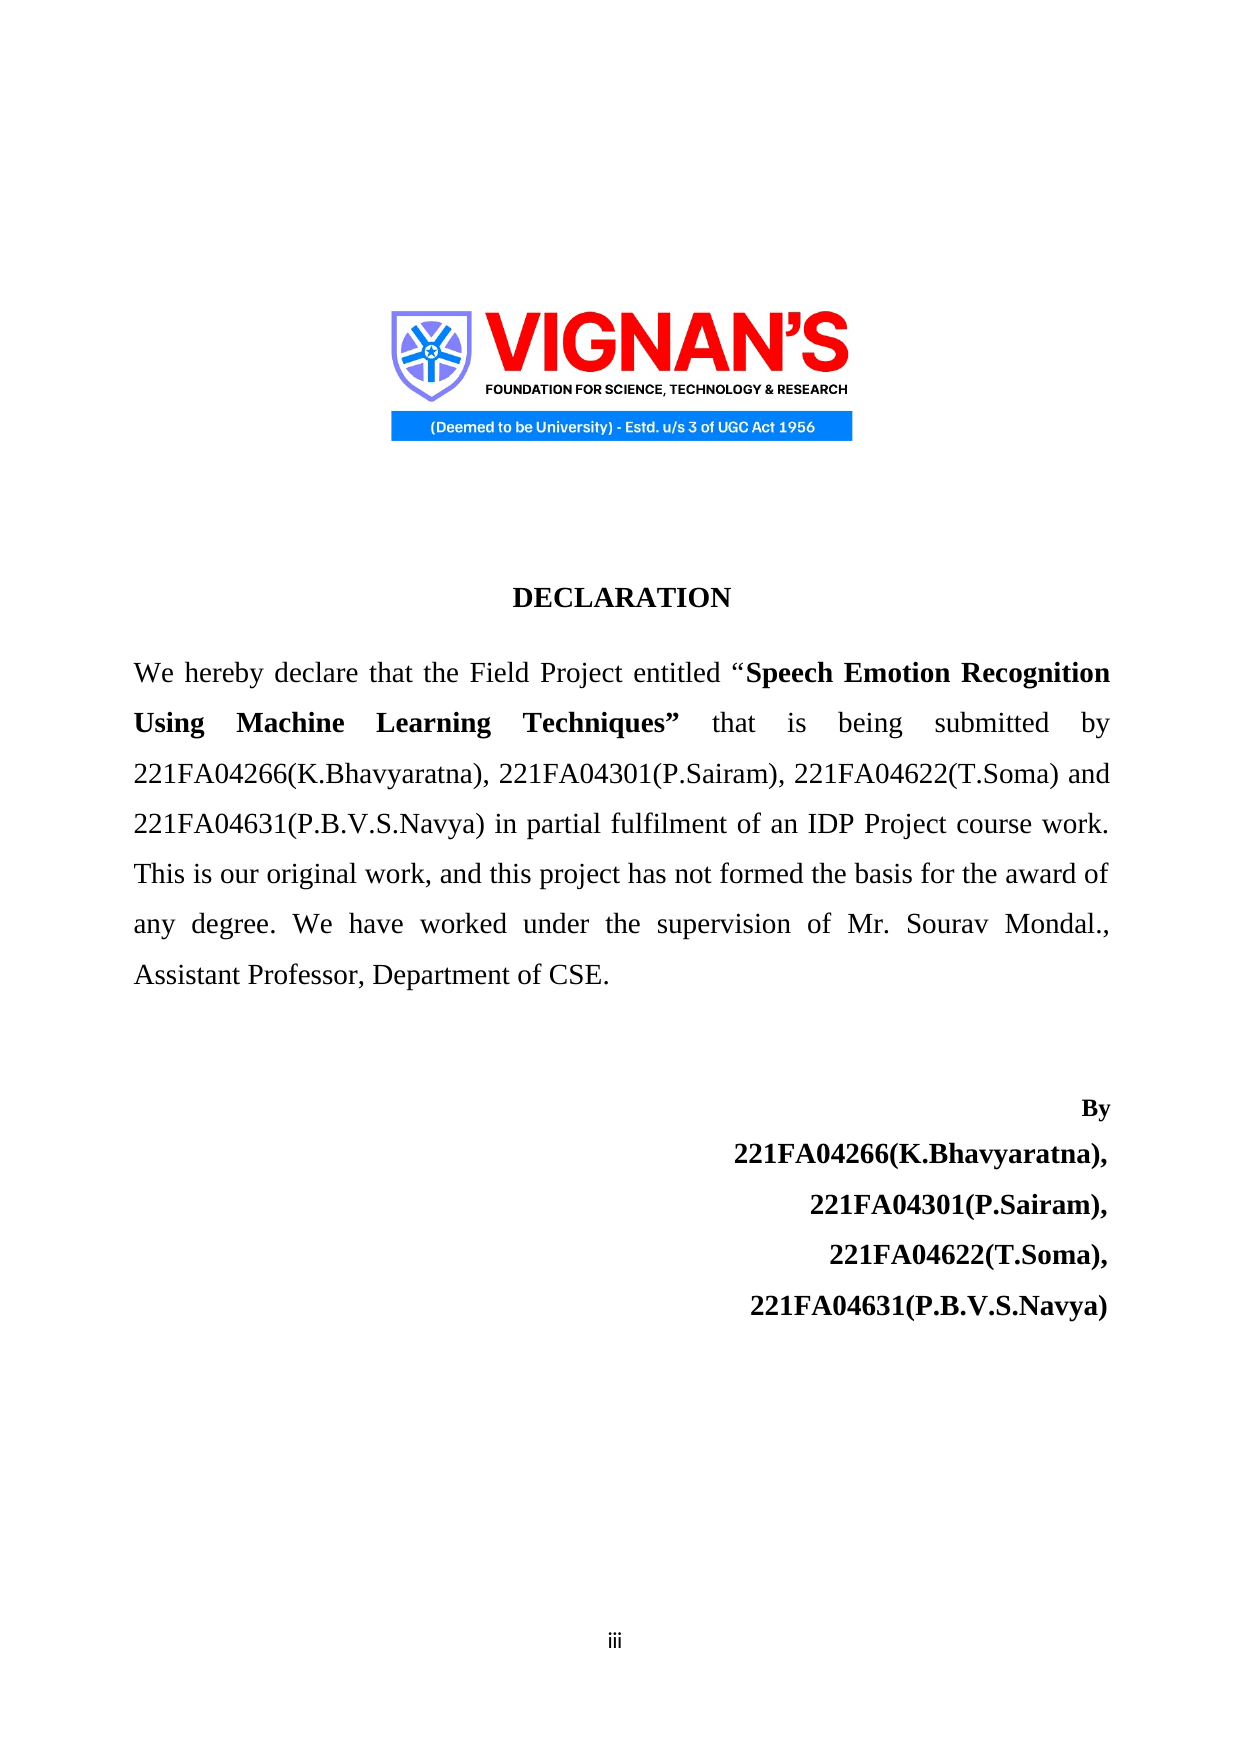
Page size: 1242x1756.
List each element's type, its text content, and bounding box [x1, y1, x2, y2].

text 221FA04301(P.Sairam), 221FA04622(T.Soma), [508, 1187, 1108, 1271]
text 221FA04266(K.Bhavyaratna), [508, 1137, 1108, 1170]
text 221FA04631(P.B.V.S.Navya) [133, 1288, 1108, 1321]
text By [133, 1093, 1110, 1122]
text We hereby declare that the Field Project entitled “Speech Emotion Recognition Using Machine Learning Techniques” that is being submitted by 221FA04266(K.Bhavyaratna), 221FA04301(P.Sairam), 221FA04622(T.Soma) and 221FA04631(P.B.V.S.Navya) in partial fulfilment of an IDP Project course work. This is our original work, and this project has not formed the basis for the award of any degree. We have worked under the supervision of Mr. Sourav Mondal., Assistant Professor, Department of CSE. [133, 655, 1110, 991]
picture [391, 311, 853, 441]
text DECLARATION [133, 580, 1110, 613]
